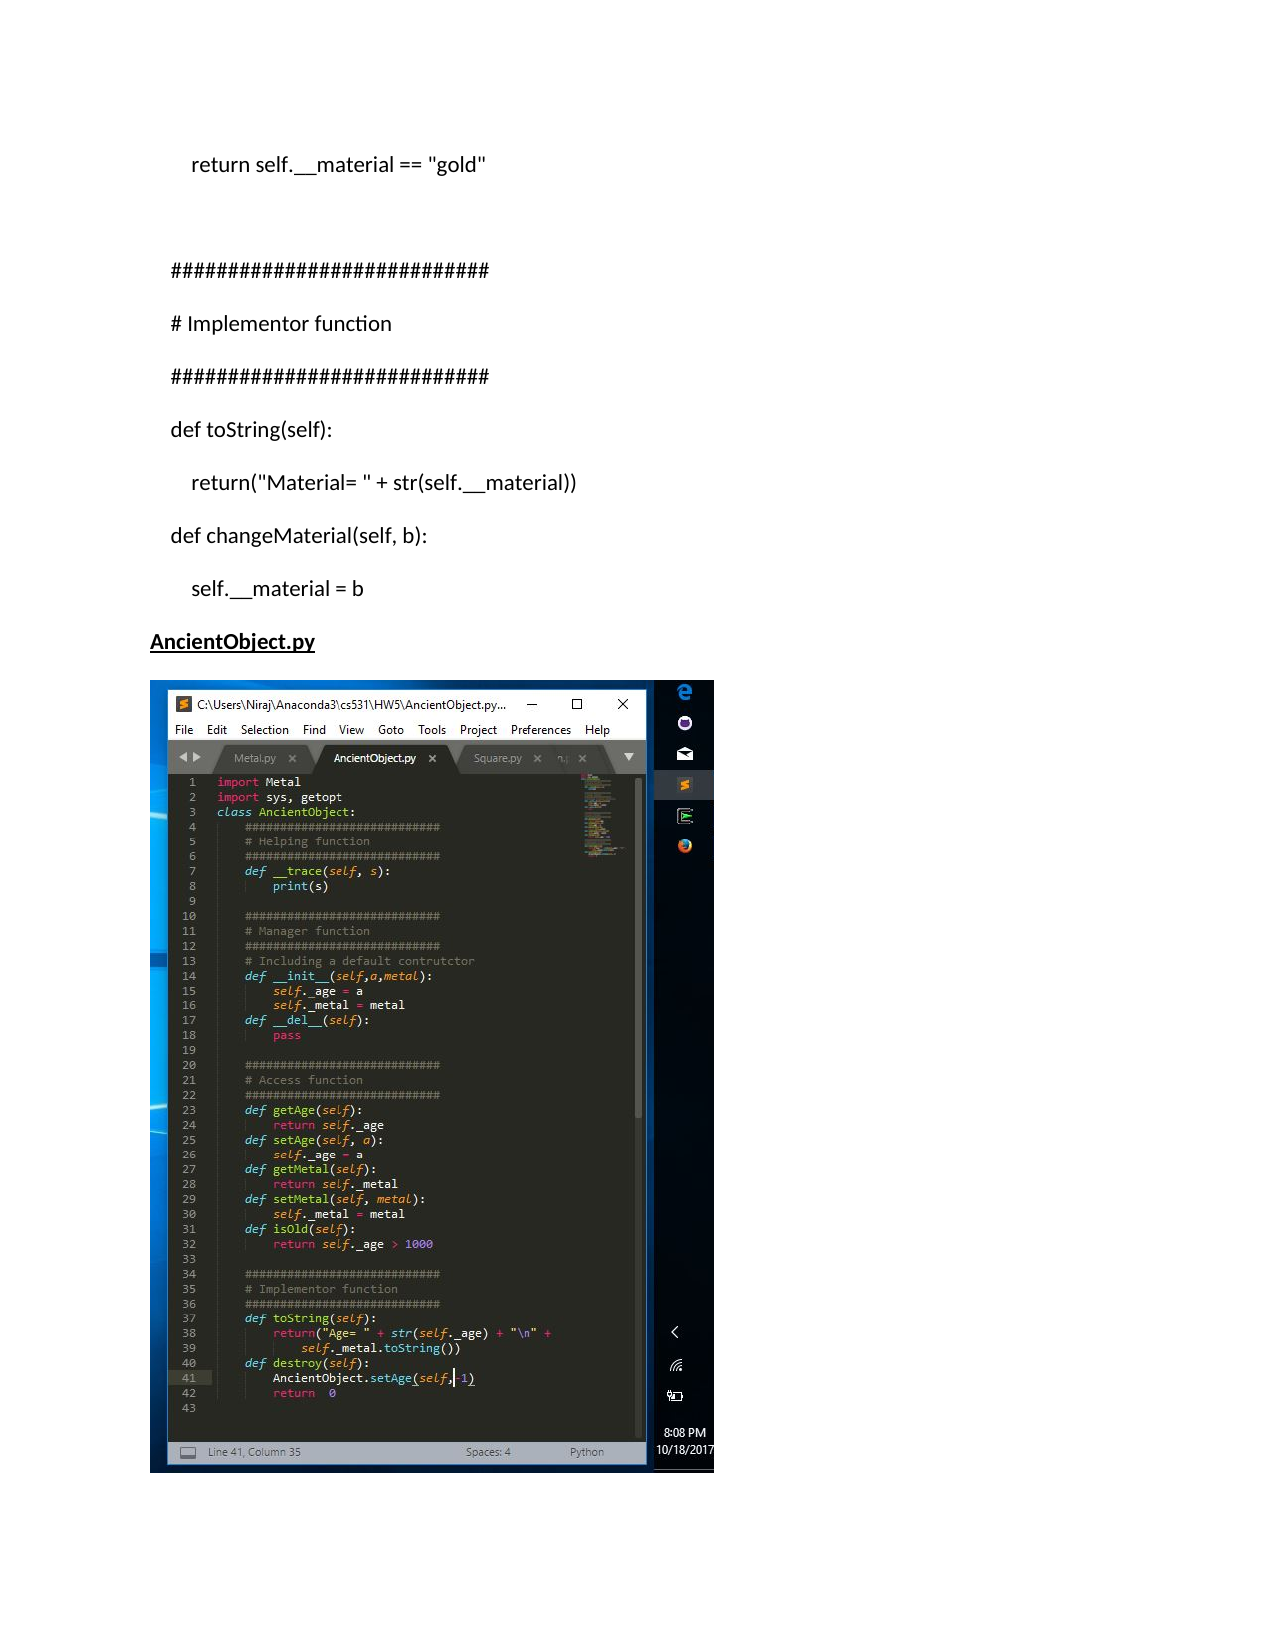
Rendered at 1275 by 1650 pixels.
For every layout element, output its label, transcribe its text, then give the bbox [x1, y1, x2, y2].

text return("Material= " + str(self.__material)) [150, 468, 1125, 496]
text return self.__material == "gold" [150, 150, 1125, 178]
text AncientObject.py [150, 627, 1125, 655]
text ############################ [150, 256, 1125, 284]
text ############################ [150, 362, 1125, 390]
text self.__material = b [150, 574, 1125, 602]
text # Implementor function [150, 309, 1125, 337]
text def changeMaterial(self, b): [150, 521, 1125, 549]
picture [150, 680, 714, 1473]
text def toString(self): [150, 415, 1125, 443]
